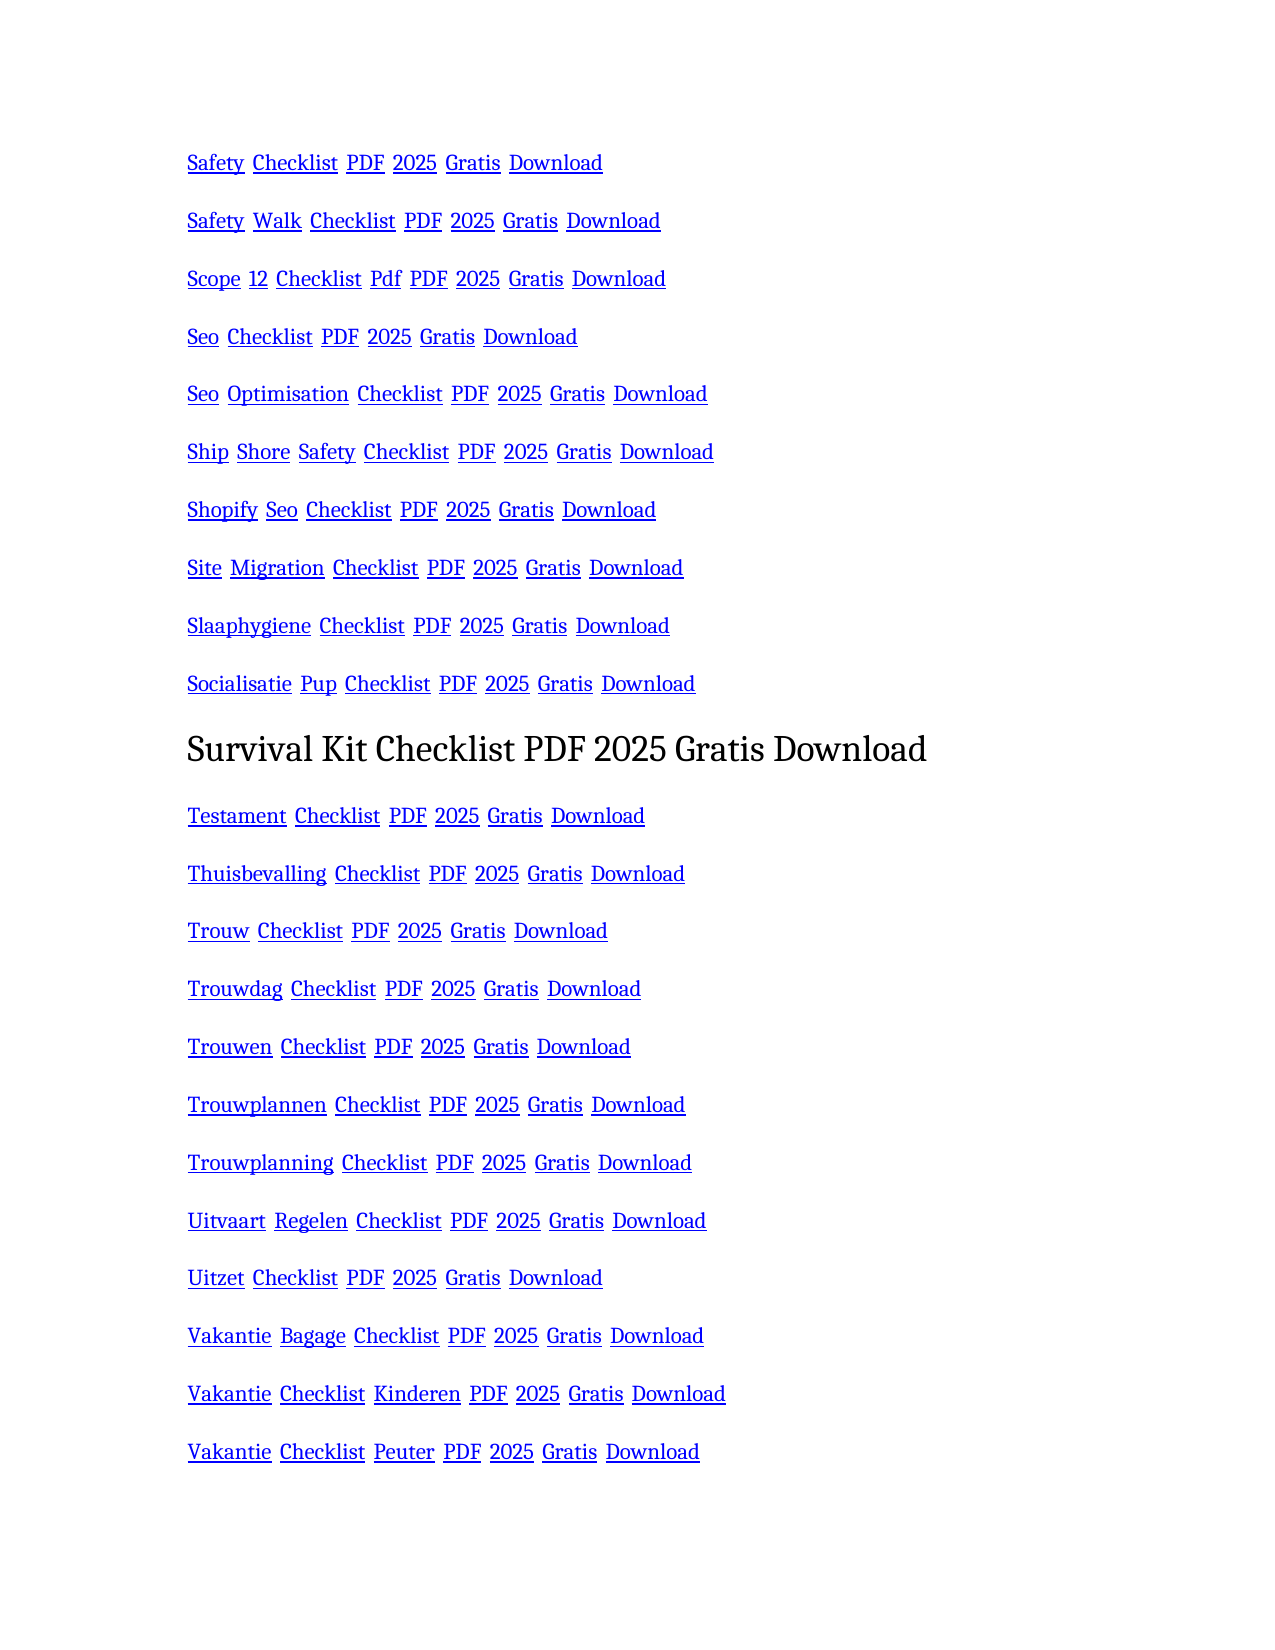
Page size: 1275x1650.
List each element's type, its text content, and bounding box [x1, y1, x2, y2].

text Ship Shore Safety Checklist PDF 2025 Gratis Download [187, 439, 1087, 465]
text Socialisatie Pup Checklist PDF 2025 Gratis Download [187, 670, 1087, 697]
text Scope 12 Checklist Pdf PDF 2025 Gratis Download [187, 266, 1087, 292]
text Trouwdag Checklist PDF 2025 Gratis Download [187, 976, 1087, 1002]
text Testament Checklist PDF 2025 Gratis Download [187, 803, 1087, 829]
text Trouwplannen Checklist PDF 2025 Gratis Download [187, 1092, 1087, 1118]
text Vakantie Checklist Kinderen PDF 2025 Gratis Download [187, 1381, 1087, 1407]
text Vakantie Checklist Peuter PDF 2025 Gratis Download [187, 1439, 1087, 1465]
text Uitzet Checklist PDF 2025 Gratis Download [187, 1265, 1087, 1292]
text Shopify Seo Checklist PDF 2025 Gratis Download [187, 497, 1087, 523]
text Trouw Checklist PDF 2025 Gratis Download [187, 918, 1087, 945]
text Vakantie Bagage Checklist PDF 2025 Gratis Download [187, 1323, 1087, 1349]
text Site Migration Checklist PDF 2025 Gratis Download [187, 555, 1087, 581]
text Trouwplanning Checklist PDF 2025 Gratis Download [187, 1149, 1087, 1176]
text Seo Optimisation Checklist PDF 2025 Gratis Download [187, 381, 1087, 408]
text Survival Kit Checklist PDF 2025 Gratis Download [187, 728, 1087, 771]
text Seo Checklist PDF 2025 Gratis Download [187, 323, 1087, 350]
text Safety Walk Checklist PDF 2025 Gratis Download [187, 208, 1087, 234]
text Trouwen Checklist PDF 2025 Gratis Download [187, 1034, 1087, 1060]
text Thuisbevalling Checklist PDF 2025 Gratis Download [187, 861, 1087, 887]
text Safety Checklist PDF 2025 Gratis Download [187, 150, 1087, 176]
text Uitvaart Regelen Checklist PDF 2025 Gratis Download [187, 1207, 1087, 1234]
text Slaaphygiene Checklist PDF 2025 Gratis Download [187, 612, 1087, 639]
